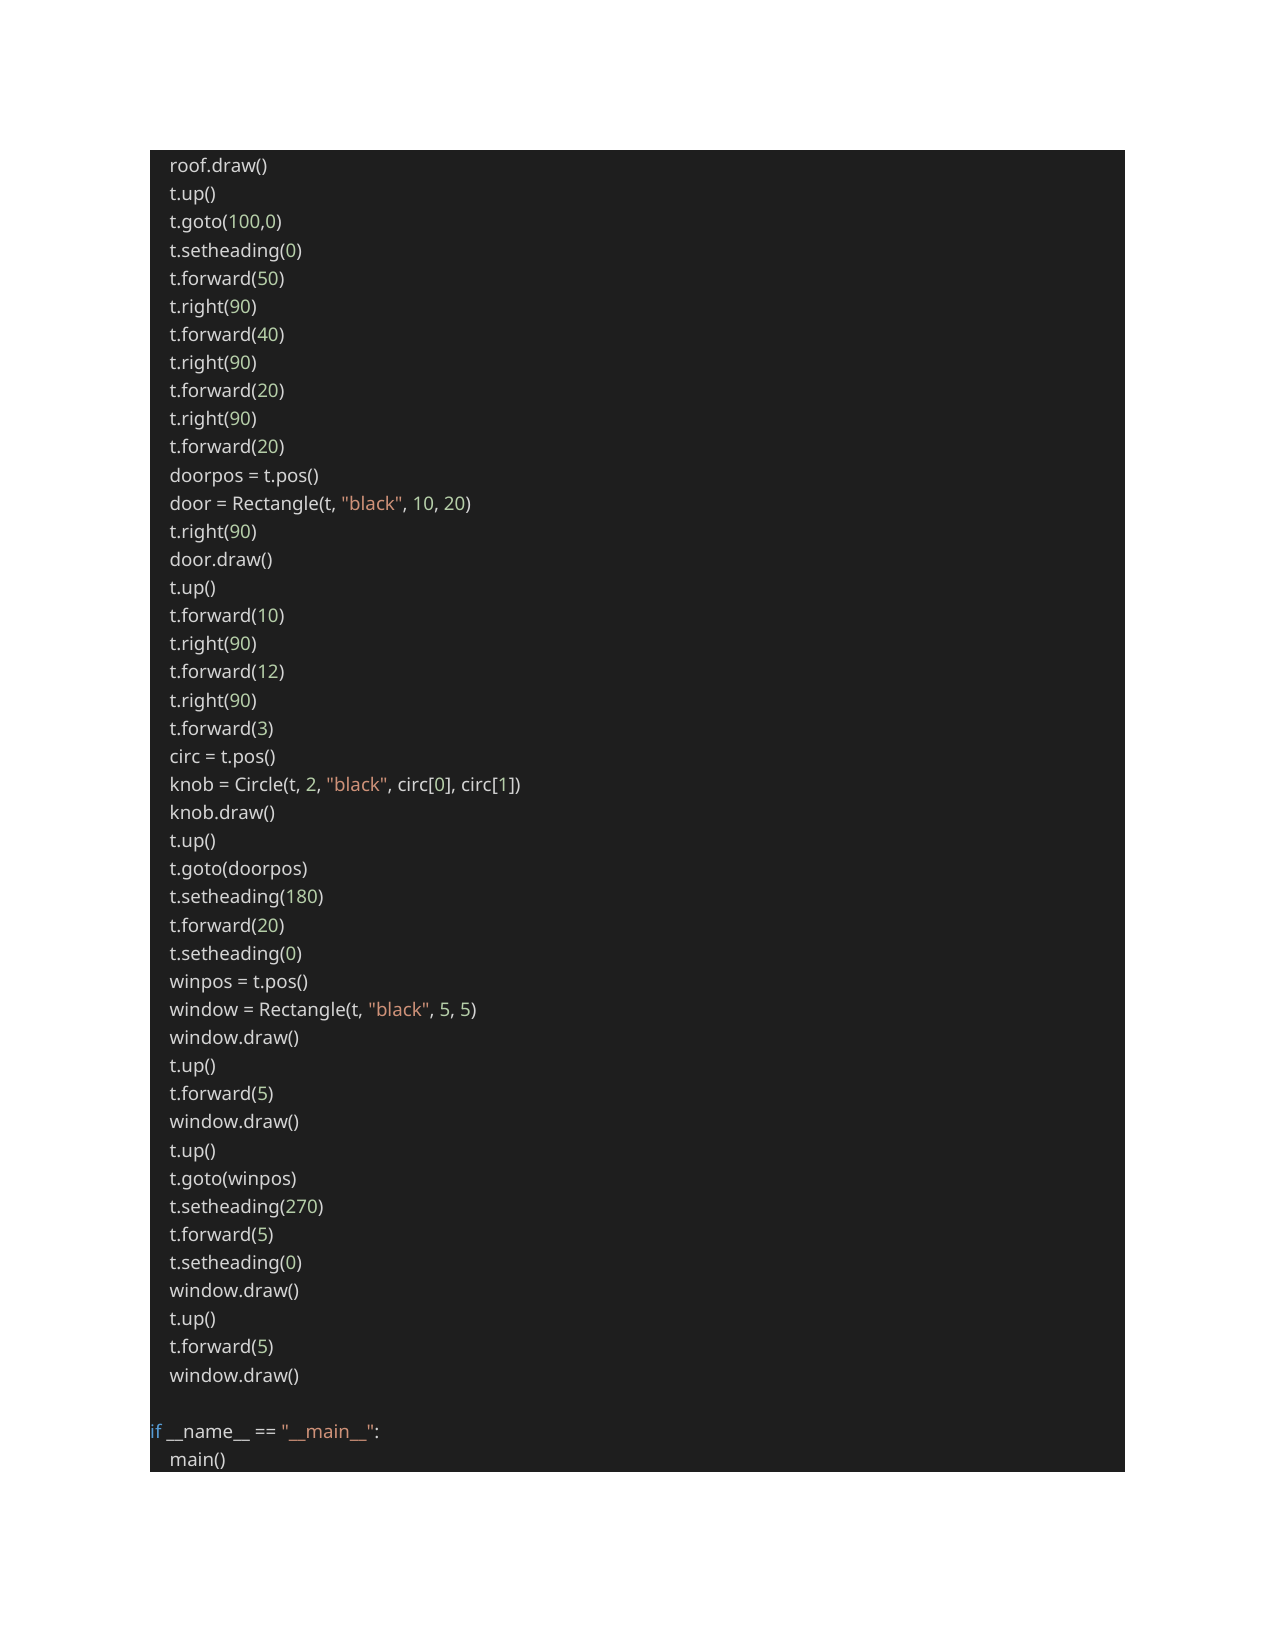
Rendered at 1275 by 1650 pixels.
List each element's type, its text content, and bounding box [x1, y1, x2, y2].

text window = Rectangle(t, "black", 5, 5) [150, 994, 1125, 1022]
text t.up() [150, 572, 1125, 600]
text t.forward(50) [150, 262, 1125, 291]
text window.draw() [150, 1106, 1125, 1134]
text t.right(90) [150, 403, 1125, 431]
text t.goto(winpos) [150, 1162, 1125, 1191]
text t.up() [150, 178, 1125, 206]
text roof.draw() [150, 150, 1125, 178]
text t.forward(12) [150, 656, 1125, 684]
text t.forward(5) [150, 1078, 1125, 1106]
text knob.draw() [150, 797, 1125, 825]
text t.up() [150, 1134, 1125, 1162]
text t.right(90) [150, 347, 1125, 375]
text t.setheading(0) [150, 937, 1125, 966]
text t.right(90) [150, 628, 1125, 656]
text t.up() [150, 825, 1125, 853]
text main() [150, 1444, 1125, 1472]
text t.forward(20) [150, 909, 1125, 937]
text t.forward(5) [150, 1331, 1125, 1359]
text t.setheading(0) [150, 1247, 1125, 1275]
text t.forward(5) [150, 1219, 1125, 1247]
text t.up() [150, 1050, 1125, 1078]
text if __name__ == "__main__": [150, 1416, 1125, 1444]
text t.forward(40) [150, 319, 1125, 347]
text t.forward(20) [150, 375, 1125, 403]
text window.draw() [150, 1359, 1125, 1387]
text winpos = t.pos() [150, 966, 1125, 994]
text t.forward(20) [150, 431, 1125, 459]
text t.setheading(0) [150, 234, 1125, 262]
text t.right(90) [150, 516, 1125, 544]
text t.forward(3) [150, 712, 1125, 741]
text t.right(90) [150, 291, 1125, 319]
text door.draw() [150, 544, 1125, 572]
text t.setheading(180) [150, 881, 1125, 909]
text t.setheading(270) [150, 1191, 1125, 1219]
text door = Rectangle(t, "black", 10, 20) [150, 487, 1125, 516]
text t.right(90) [150, 684, 1125, 712]
text t.up() [150, 1303, 1125, 1331]
text knob = Circle(t, 2, "black", circ[0], circ[1]) [150, 769, 1125, 797]
text t.forward(10) [150, 600, 1125, 628]
text doorpos = t.pos() [150, 459, 1125, 487]
text t.goto(doorpos) [150, 853, 1125, 881]
text window.draw() [150, 1275, 1125, 1303]
text circ = t.pos() [150, 741, 1125, 769]
text window.draw() [150, 1022, 1125, 1050]
text t.goto(100,0) [150, 206, 1125, 234]
